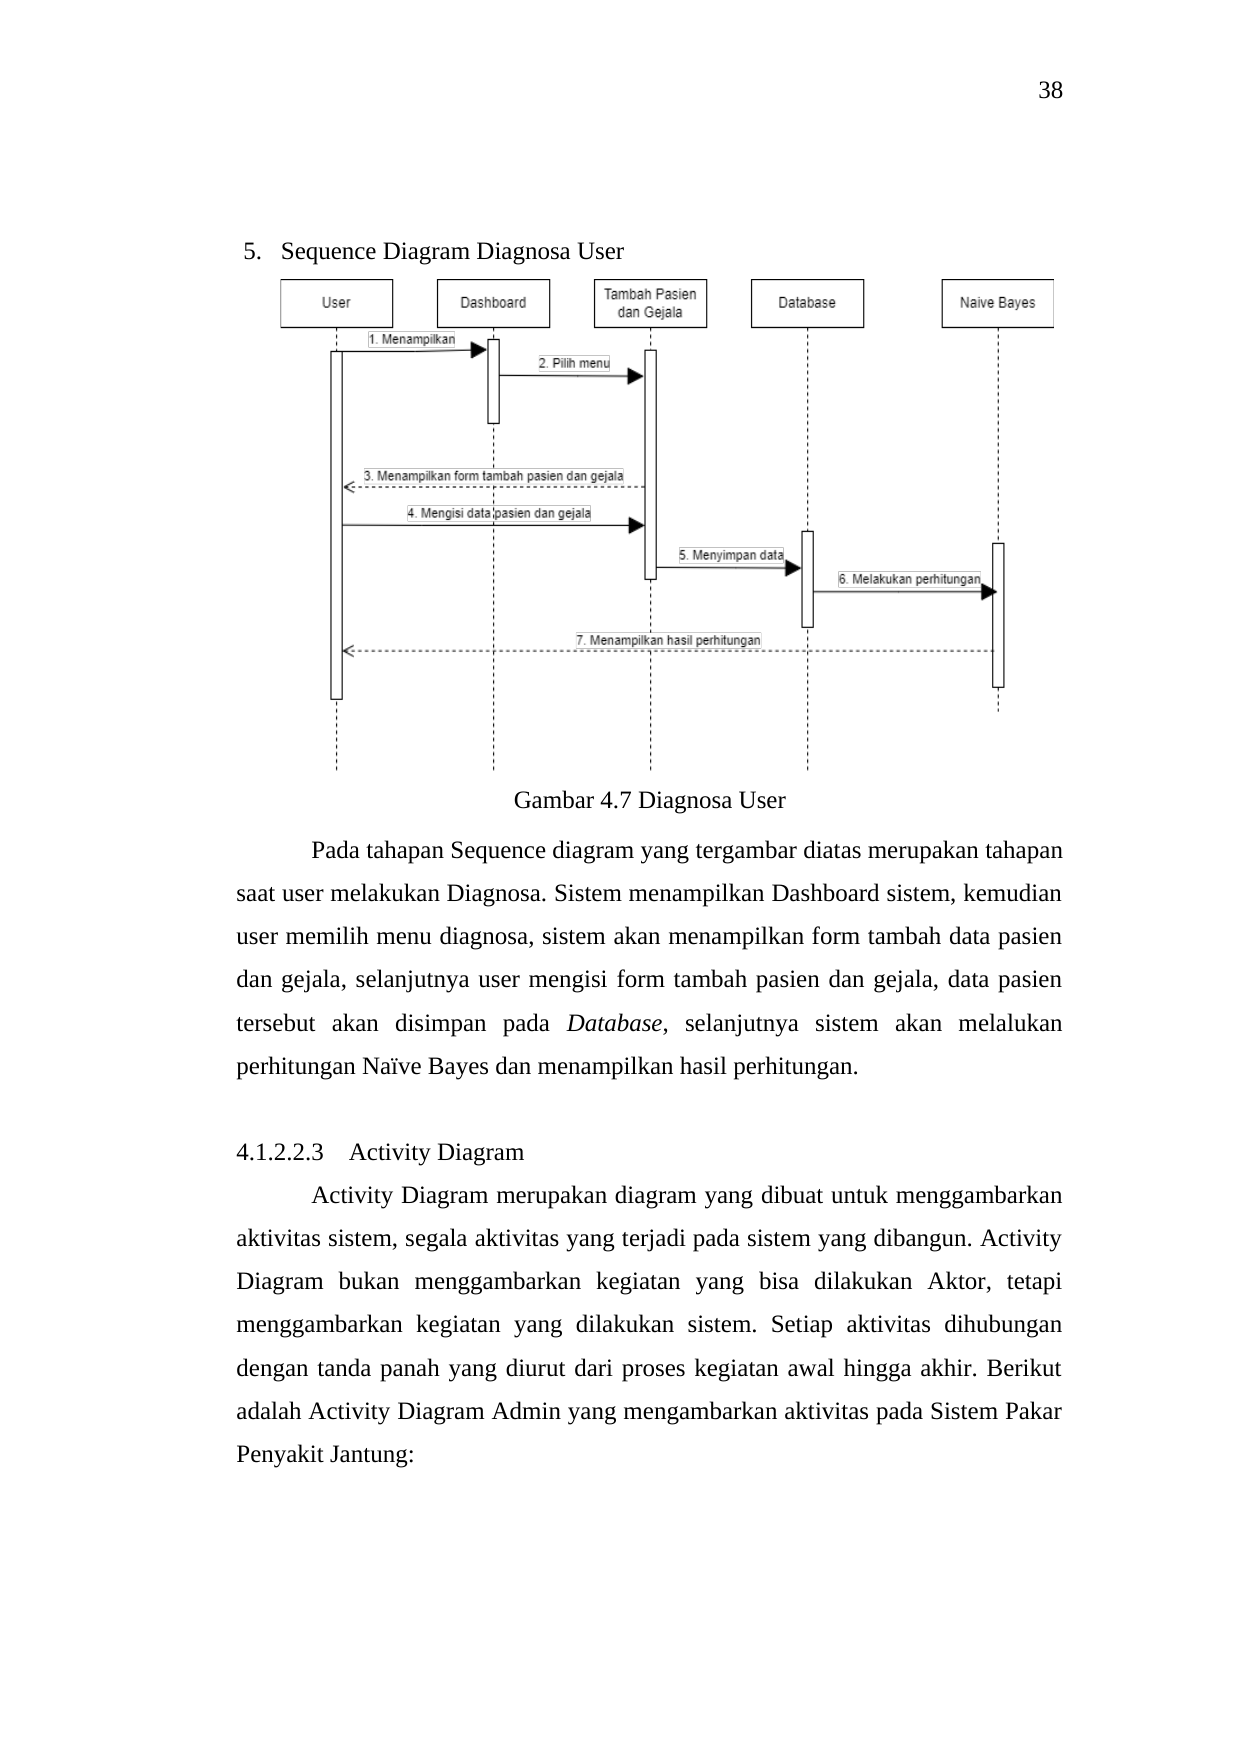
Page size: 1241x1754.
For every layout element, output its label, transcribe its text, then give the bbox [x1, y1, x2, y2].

picture [280, 279, 1054, 772]
text Activity Diagram merupakan diagram yang dibuat untuk menggambarkan aktivitas sistem, segala aktivitas yang terjadi pada sistem yang dibangun. Activity Diagram bukan menggambarkan kegiatan yang bisa dilakukan Aktor, tetapi menggambarkan kegiatan yang dilakukan sistem. Setiap aktivitas dihubungan dengan tanda panah yang diurut dari proses kegiatan awal hingga akhir. Berikut adalah Activity Diagram Admin yang mengambarkan aktivitas pada Sistem Pakar Penyakit Jantung: [236, 1180, 1063, 1468]
list Sequence Diagram Diagnosa User [243, 236, 1063, 265]
text Gambar 4.7 Diagnosa User [236, 786, 1063, 814]
text Pada tahapan Sequence diagram yang tergambar diatas merupakan tahapan saat user melakukan Diagnosa. Sistem menampilkan Dashboard sistem, kemudian user memilih menu diagnosa, sistem akan menampilkan form tambah data pasien dan gejala, selanjutnya user mengisi form tambah pasien dan gejala, data pasien tersebut akan disimpan pada Database, selanjutnya sistem akan melalukan perhitungan Naïve Bayes dan menampilkan hasil perhitungan. [236, 835, 1063, 1079]
subtitle Activity Diagram [236, 1137, 1063, 1166]
